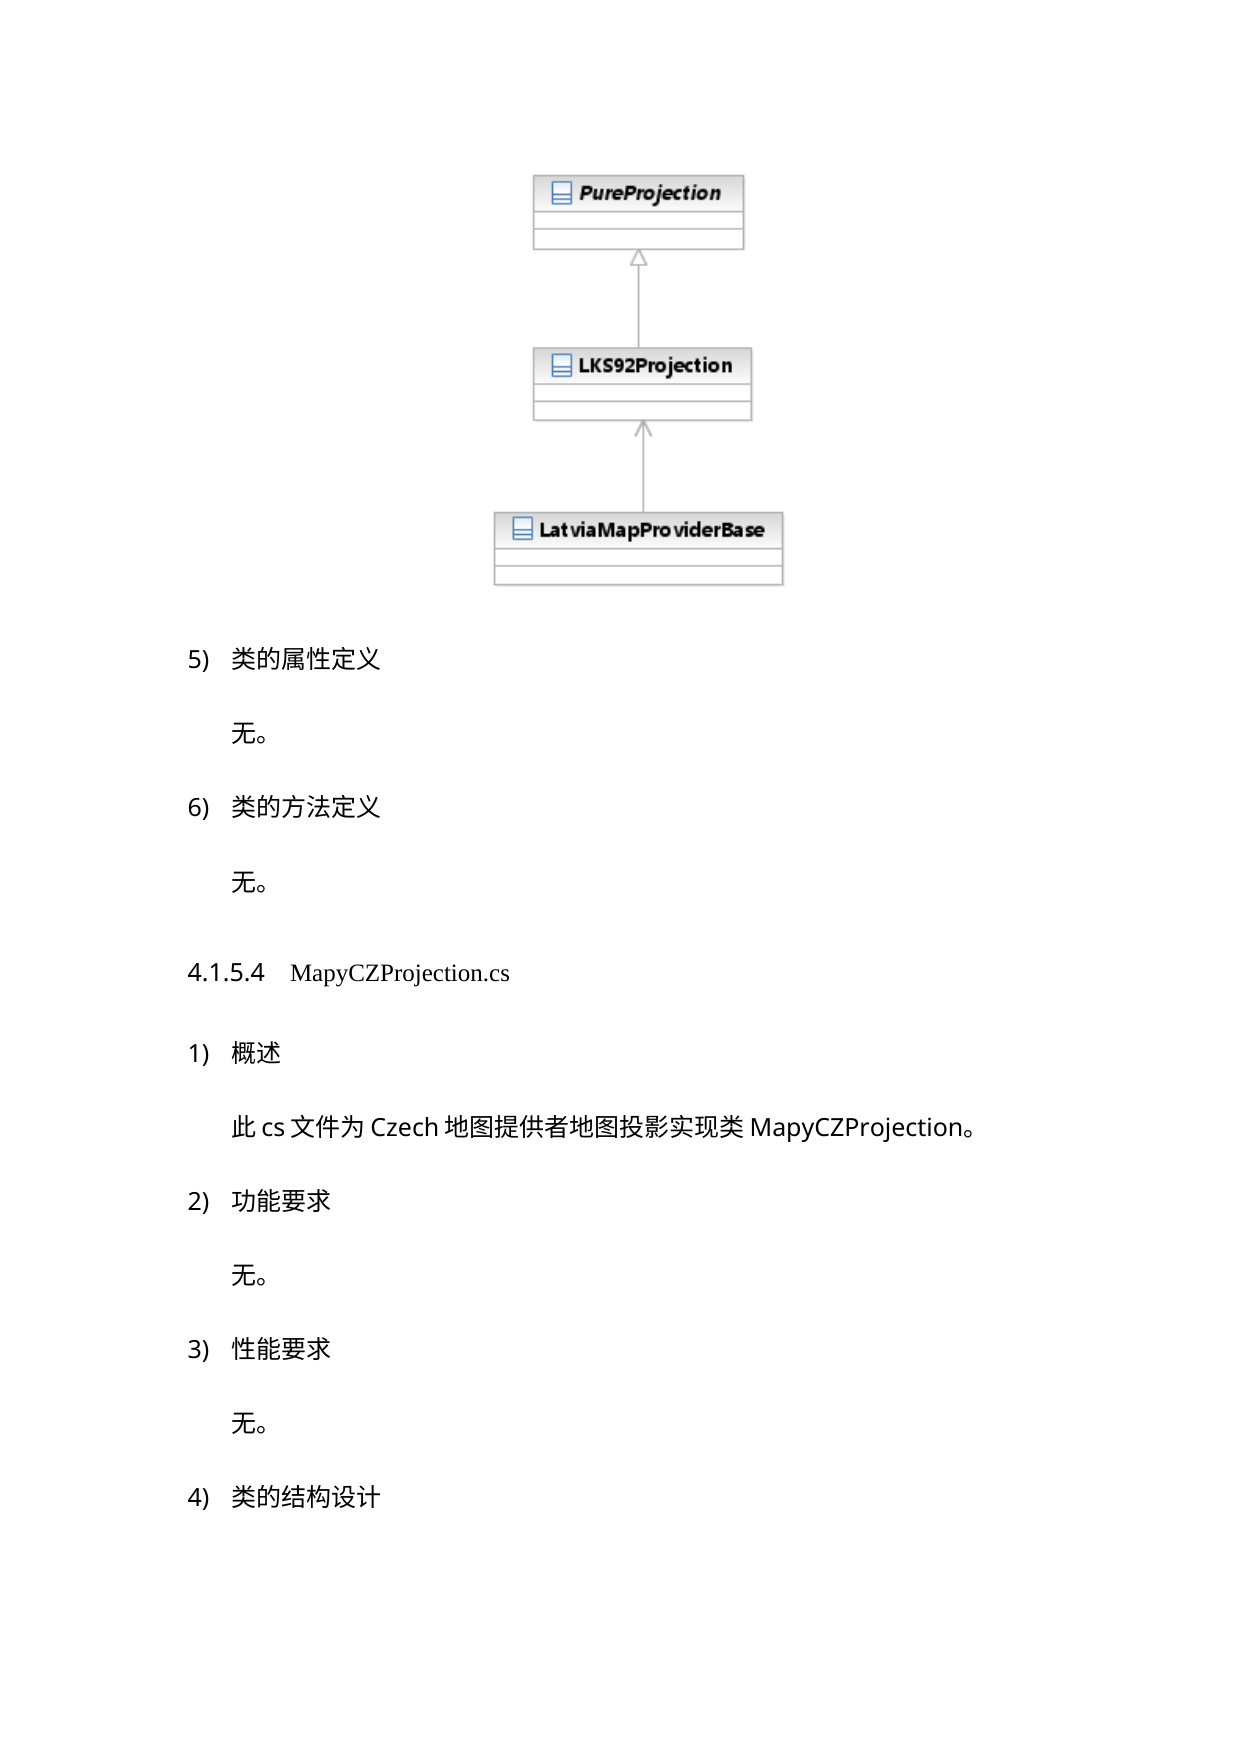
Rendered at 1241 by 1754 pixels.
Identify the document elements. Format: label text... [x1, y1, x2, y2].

list 类的属性定义 [187, 625, 1053, 690]
text 无。 [231, 848, 1053, 913]
text 此cs文件为Czech地图提供者地图投影实现类MapyCZProjection。 [231, 1093, 1053, 1158]
list 功能要求 [187, 1167, 1053, 1232]
text 无。 [231, 1389, 1053, 1454]
list 类的方法定义 [187, 773, 1053, 838]
list MapyCZProjection.cs [187, 938, 1053, 1003]
list 性能要求 [187, 1315, 1053, 1380]
list 概述 [187, 1019, 1053, 1084]
text 无。 [231, 1241, 1053, 1306]
picture [480, 162, 804, 603]
list 类的结构设计 [187, 1463, 1053, 1528]
text 无。 [231, 699, 1053, 764]
